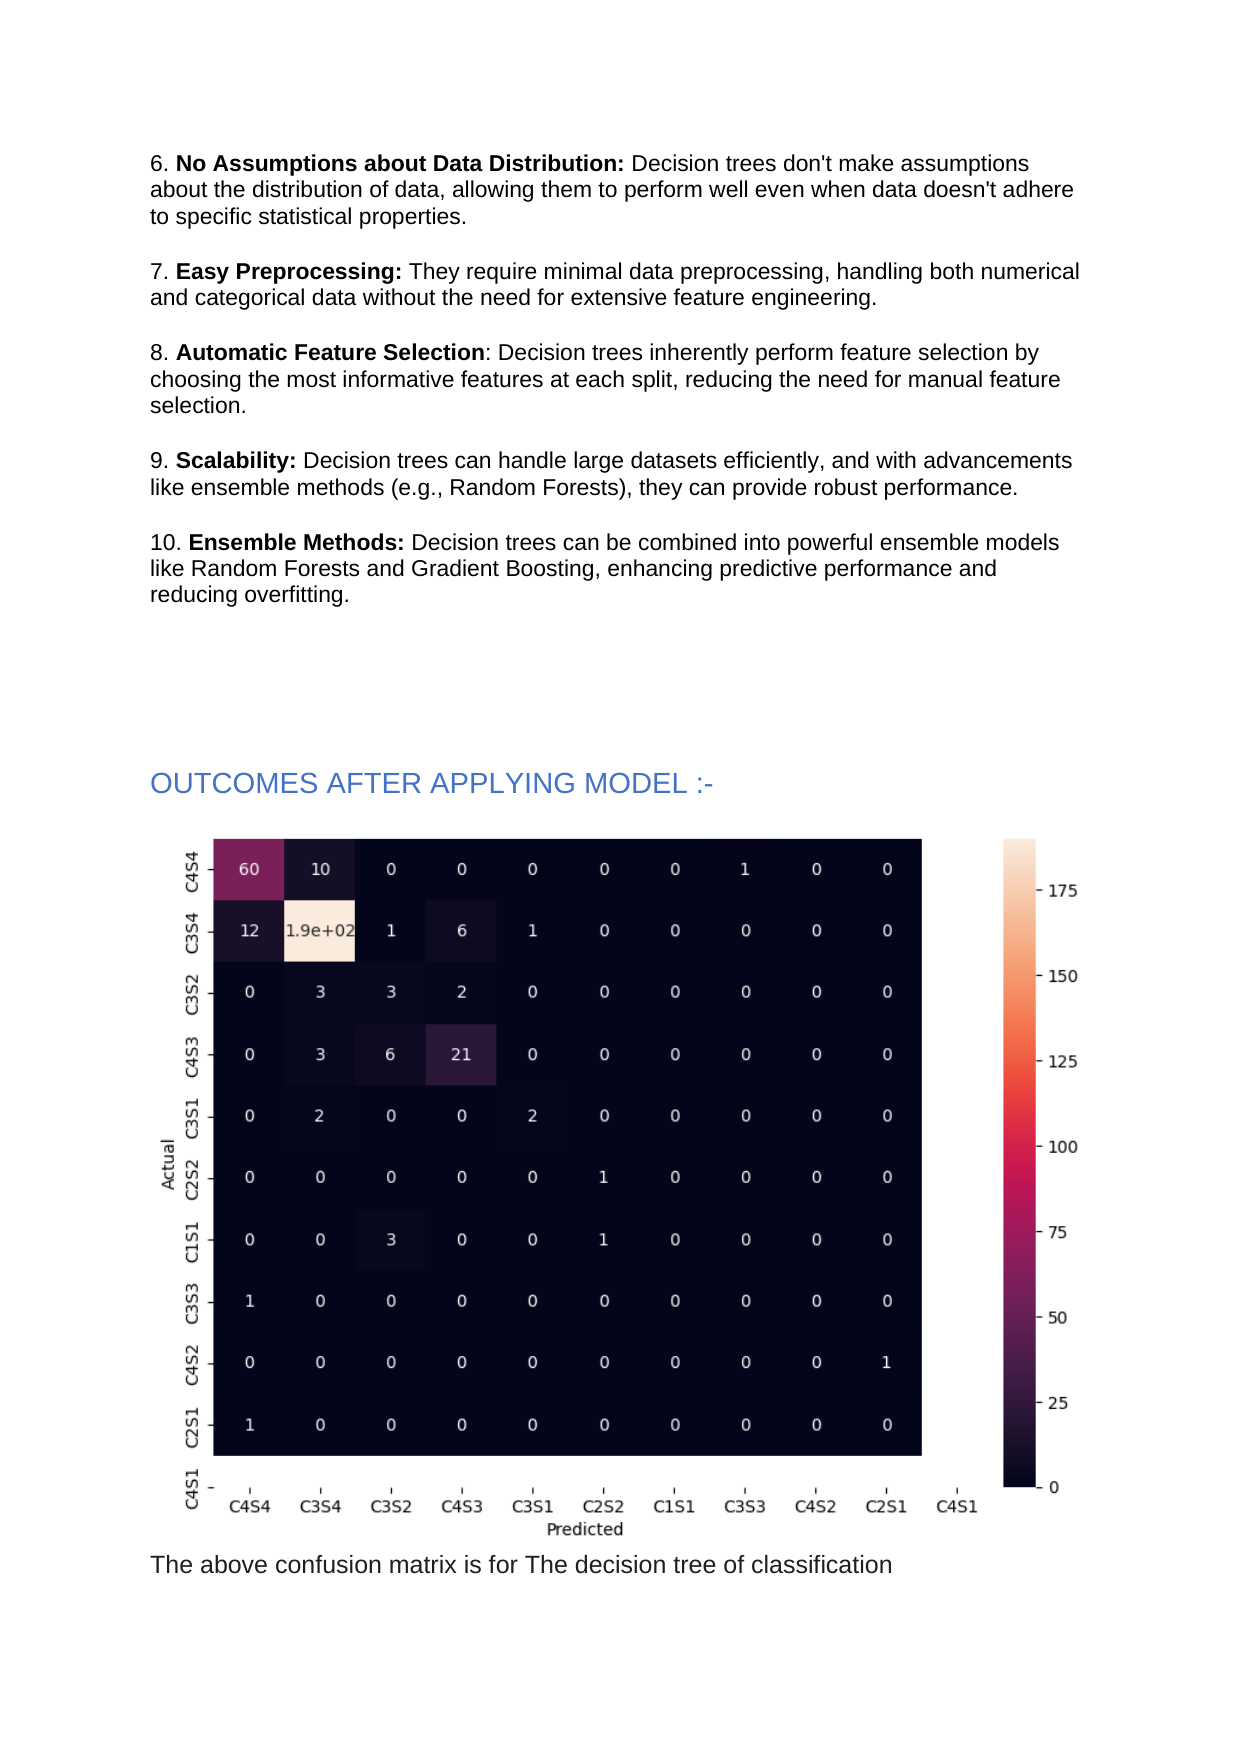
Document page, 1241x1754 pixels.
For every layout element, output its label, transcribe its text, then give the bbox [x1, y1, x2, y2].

text 9. Scalability: Decision trees can handle large datasets efficiently, and with advancements like ensemble methods (e.g., Random Forests), they can provide robust performance. [150, 447, 1090, 500]
picture [150, 828, 1091, 1551]
text 6. No Assumptions about Data Distribution: Decision trees don't make assumptions about the distribution of data, allowing them to perform well even when data doesn't adhere to specific statistical properties. [150, 150, 1090, 229]
text 10. Ensemble Methods: Decision trees can be combined into powerful ensemble models like Random Forests and Gradient Boosting, enhancing predictive performance and reducing overfitting. [150, 528, 1090, 608]
text The above confusion matrix is for The decision tree of classification [150, 1551, 1053, 1579]
text OUTCOMES AFTER APPLYING MODEL :- [150, 766, 1090, 799]
text 7. Easy Preprocessing: They require minimal data preprocessing, handling both numerical and categorical data without the need for extensive feature engineering. [150, 258, 1090, 311]
text 8. Automatic Feature Selection: Decision trees inherently perform feature selection by choosing the most informative features at each split, reducing the need for manual feature selection. [150, 339, 1090, 418]
